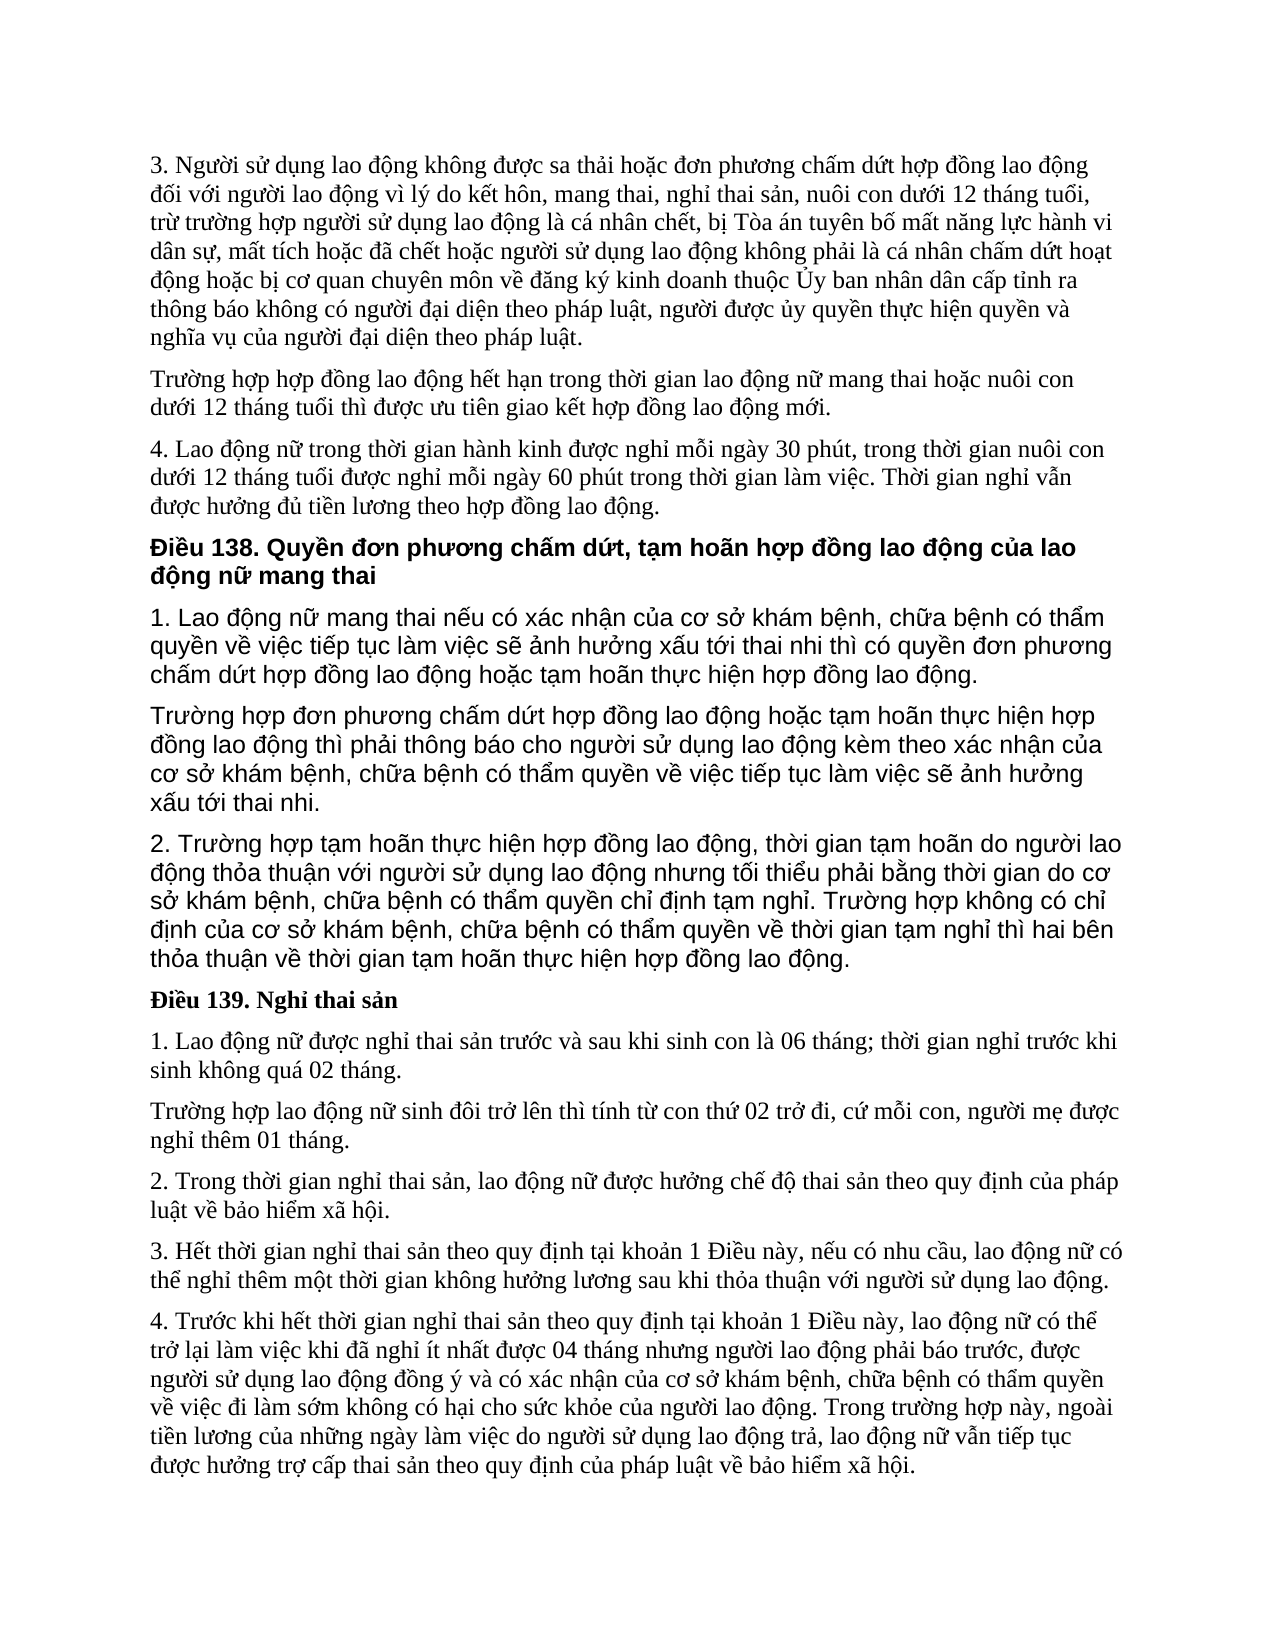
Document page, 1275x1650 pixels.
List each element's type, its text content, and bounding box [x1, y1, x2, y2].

text Trường hợp đơn phương chấm dứt hợp đồng lao động hoặc tạm hoãn thực hiện hợp đồng lao động thì phải thông báo cho người sử dụng lao động kèm theo xác nhận của cơ sở khám bệnh, chữa bệnh có thẩm quyền về việc tiếp tục làm việc sẽ ảnh hưởng xấu tới thai nhi. [150, 701, 1125, 816]
text 3. Hết thời gian nghỉ thai sản theo quy định tại khoản 1 Điều này, nếu có nhu cầu, lao động nữ có thể nghỉ thêm một thời gian không hưởng lương sau khi thỏa thuận với người sử dụng lao động. [150, 1236, 1125, 1294]
text 1. Lao động nữ mang thai nếu có xác nhận của cơ sở khám bệnh, chữa bệnh có thẩm quyền về việc tiếp tục làm việc sẽ ảnh hưởng xấu tới thai nhi thì có quyền đơn phương chấm dứt hợp đồng lao động hoặc tạm hoãn thực hiện hợp đồng lao động. [150, 602, 1125, 689]
text Điều 139. Nghỉ thai sản [150, 985, 1125, 1014]
text Điều 138. Quyền đơn phương chấm dứt, tạm hoãn hợp đồng lao động của lao động nữ mang thai [150, 532, 1125, 590]
text 2. Trường hợp tạm hoãn thực hiện hợp đồng lao động, thời gian tạm hoãn do người lao động thỏa thuận với người sử dụng lao động nhưng tối thiểu phải bằng thời gian do cơ sở khám bệnh, chữa bệnh có thẩm quyền chỉ định tạm nghỉ. Trường hợp không có chỉ định của cơ sở khám bệnh, chữa bệnh có thẩm quyền về thời gian tạm nghỉ thì hai bên thỏa thuận về thời gian tạm hoãn thực hiện hợp đồng lao động. [150, 829, 1125, 972]
text 4. Trước khi hết thời gian nghỉ thai sản theo quy định tại khoản 1 Điều này, lao động nữ có thể trở lại làm việc khi đã nghỉ ít nhất được 04 tháng nhưng người lao động phải báo trước, được người sử dụng lao động đồng ý và có xác nhận của cơ sở khám bệnh, chữa bệnh có thẩm quyền về việc đi làm sớm không có hại cho sức khỏe của người lao động. Trong trường hợp này, ngoài tiền lương của những ngày làm việc do người sử dụng lao động trả, lao động nữ vẫn tiếp tục được hưởng trợ cấp thai sản theo quy định của pháp luật về bảo hiểm xã hội. [150, 1306, 1125, 1479]
text 3. Người sử dụng lao động không được sa thải hoặc đơn phương chấm dứt hợp đồng lao động đối với người lao động vì lý do kết hôn, mang thai, nghỉ thai sản, nuôi con dưới 12 tháng tuổi, trừ trường hợp người sử dụng lao động là cá nhân chết, bị Tòa án tuyên bố mất năng lực hành vi dân sự, mất tích hoặc đã chết hoặc người sử dụng lao động không phải là cá nhân chấm dứt hoạt động hoặc bị cơ quan chuyên môn về đăng ký kinh doanh thuộc Ủy ban nhân dân cấp tỉnh ra thông báo không có người đại diện theo pháp luật, người được ủy quyền thực hiện quyền và nghĩa vụ của người đại diện theo pháp luật. [150, 150, 1125, 351]
text Trường hợp lao động nữ sinh đôi trở lên thì tính từ con thứ 02 trở đi, cứ mỗi con, người mẹ được nghỉ thêm 01 tháng. [150, 1096, 1125, 1154]
text 4. Lao động nữ trong thời gian hành kinh được nghỉ mỗi ngày 30 phút, trong thời gian nuôi con dưới 12 tháng tuổi được nghỉ mỗi ngày 60 phút trong thời gian làm việc. Thời gian nghỉ vẫn được hưởng đủ tiền lương theo hợp đồng lao động. [150, 434, 1125, 520]
text Trường hợp hợp đồng lao động hết hạn trong thời gian lao động nữ mang thai hoặc nuôi con dưới 12 tháng tuổi thì được ưu tiên giao kết hợp đồng lao động mới. [150, 364, 1125, 421]
text 2. Trong thời gian nghỉ thai sản, lao động nữ được hưởng chế độ thai sản theo quy định của pháp luật về bảo hiểm xã hội. [150, 1166, 1125, 1224]
text 1. Lao động nữ được nghỉ thai sản trước và sau khi sinh con là 06 tháng; thời gian nghỉ trước khi sinh không quá 02 tháng. [150, 1026, 1125, 1084]
